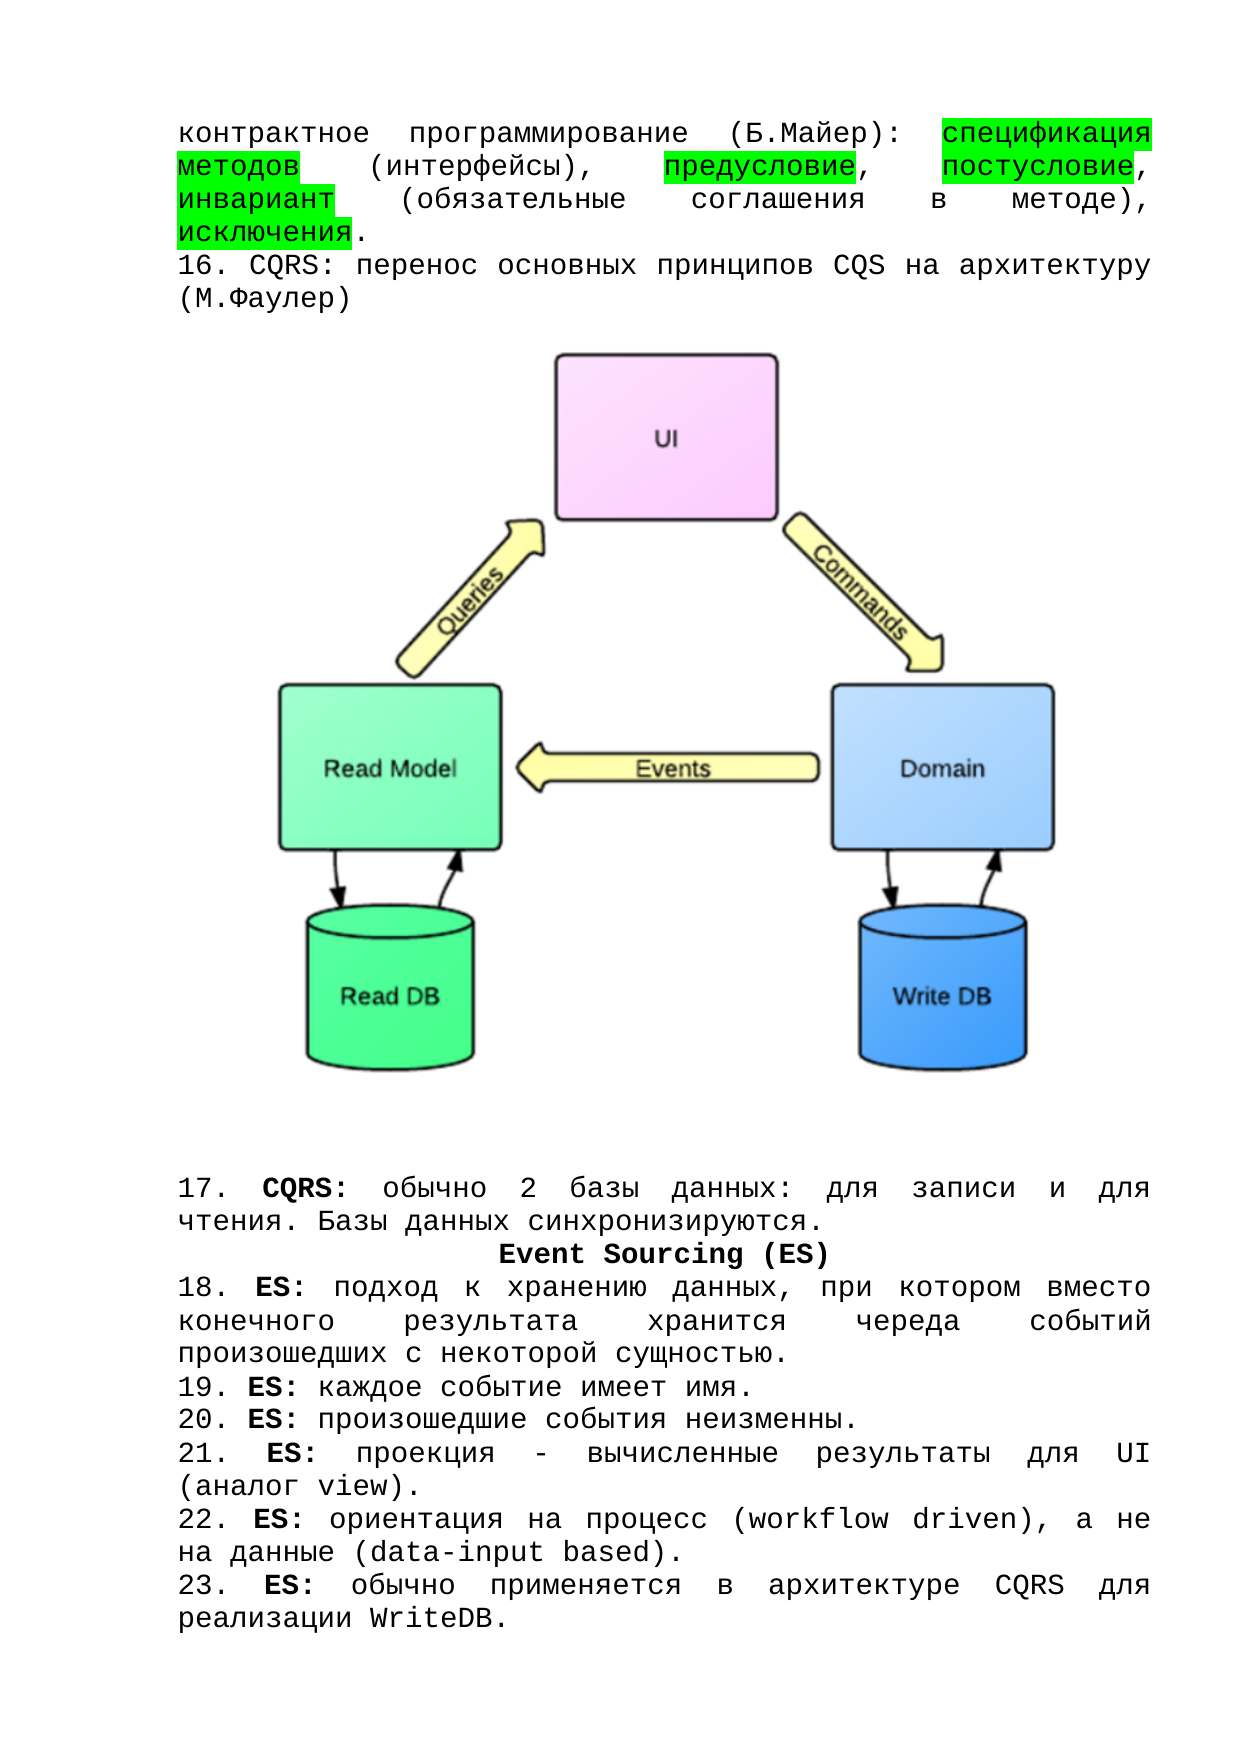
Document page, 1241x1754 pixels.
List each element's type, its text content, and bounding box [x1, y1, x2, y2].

text 23. ES: обычно применяется в архитектуре CQRS для реализации WriteDB. [177, 1570, 1152, 1636]
text 22. ES: ориентация на процесс (workflow driven), а не на данные (data-input based). [177, 1504, 1152, 1570]
text контрактное программирование (Б.Майер): спецификация методов (интерфейсы), предусловие, постусловие, инвариант (обязательные соглашения в методе), исключения. [177, 118, 1152, 250]
text 21. ES: проекция - вычисленные результаты для UI (аналог view). [177, 1438, 1152, 1504]
text 18. ES: подход к хранению данных, при котором вместо конечного результата хранится череда событий произошедших с некоторой сущностью. [177, 1273, 1152, 1372]
text 17. CQRS: обычно 2 базы данных: для записи и для чтения. Базы данных синхронизируются. [177, 1173, 1152, 1239]
text 16. CQRS: перенос основных принципов CQS на архитектуру (М.Фаулер) [177, 250, 1152, 316]
text 19. ES: каждое событие имеет имя. [177, 1372, 1152, 1405]
text Event Sourcing (ES) [177, 1239, 1152, 1273]
picture [194, 316, 1135, 1099]
text 20. ES: произошедшие события неизменны. [177, 1405, 1152, 1438]
